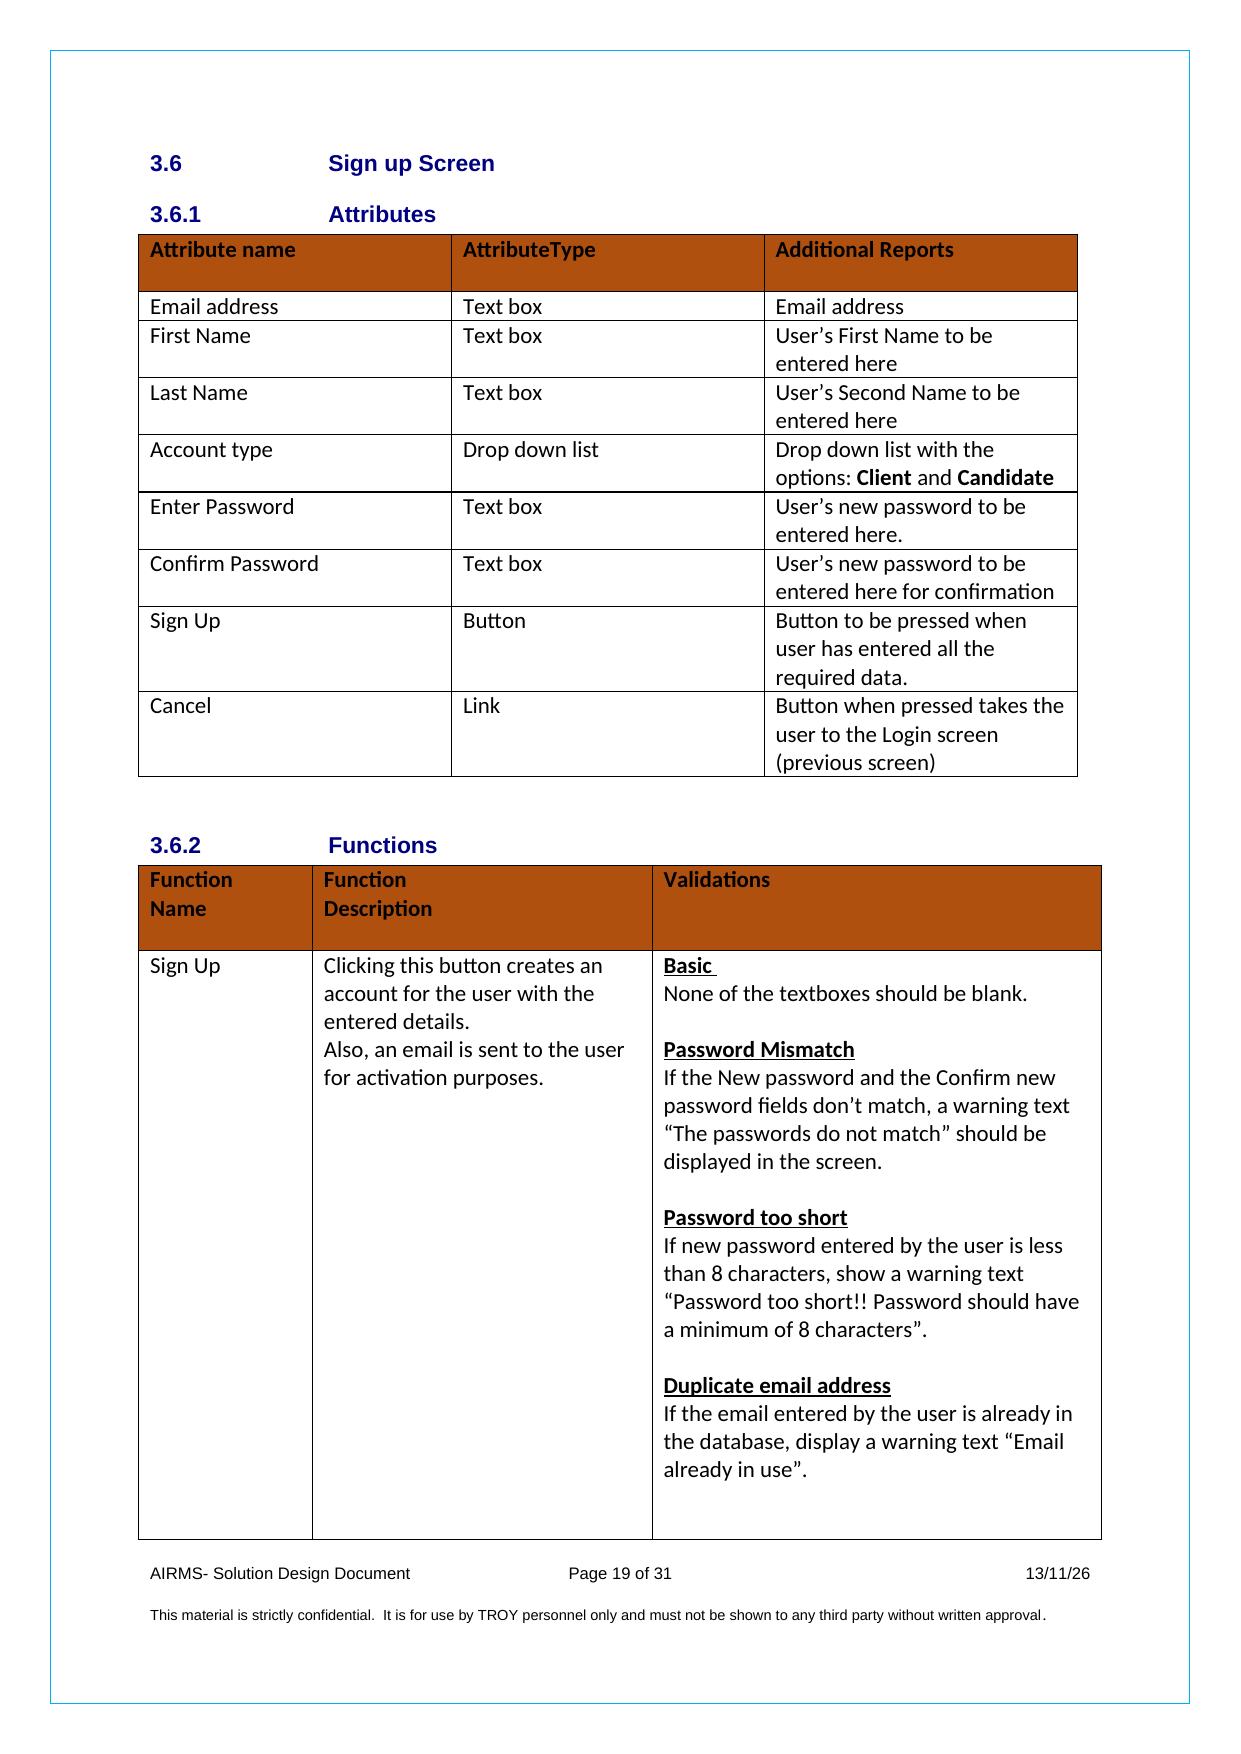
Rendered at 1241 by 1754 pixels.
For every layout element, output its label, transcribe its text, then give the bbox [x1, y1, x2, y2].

table_cell Drop down list [452, 435, 764, 491]
table_cell Account type [139, 435, 451, 491]
table_cell Text box [452, 292, 764, 320]
table_cell Link [452, 692, 764, 776]
table_cell Enter Password [139, 493, 451, 548]
subtitle Sign up Screen [150, 150, 1090, 176]
table_cell Sign Up [139, 951, 312, 1539]
table_cell Button to be pressed when user has entered all the required data. [765, 607, 1077, 691]
table_cell First Name [139, 321, 451, 377]
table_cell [653, 951, 1101, 1539]
table_cell Email address [765, 292, 1077, 320]
table_header AttributeType [452, 235, 764, 291]
table_cell Button [452, 607, 764, 691]
subtitle Attributes [150, 201, 1090, 228]
table_cell User’s Second Name to be entered here [765, 378, 1077, 434]
table_header Additional Reports [765, 235, 1077, 291]
table_cell Text box [452, 550, 764, 606]
table_cell Text box [452, 321, 764, 377]
table_cell Cancel [139, 692, 451, 776]
table_cell Text box [452, 493, 764, 548]
table_header Validations [653, 866, 1101, 950]
table_cell Text box [452, 378, 764, 434]
table_header Attribute name [139, 235, 451, 291]
table_cell User’s new password to be entered here for confirmation [765, 550, 1077, 606]
table_header Function Description [313, 866, 652, 950]
table_cell User’s First Name to be entered here [765, 321, 1077, 377]
table_cell Confirm Password [139, 550, 451, 606]
table_cell Last Name [139, 378, 451, 434]
table_cell Drop down list with the options: Client and Candidate [765, 435, 1077, 491]
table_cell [313, 951, 652, 1539]
table_cell Email address [139, 292, 451, 320]
subtitle Functions [150, 832, 1090, 858]
table_cell Button when pressed takes the user to the Login screen (previous screen) [765, 692, 1077, 776]
table_cell Sign Up [139, 607, 451, 691]
table_header Function Name [139, 866, 312, 950]
table_cell User’s new password to be entered here. [765, 493, 1077, 548]
